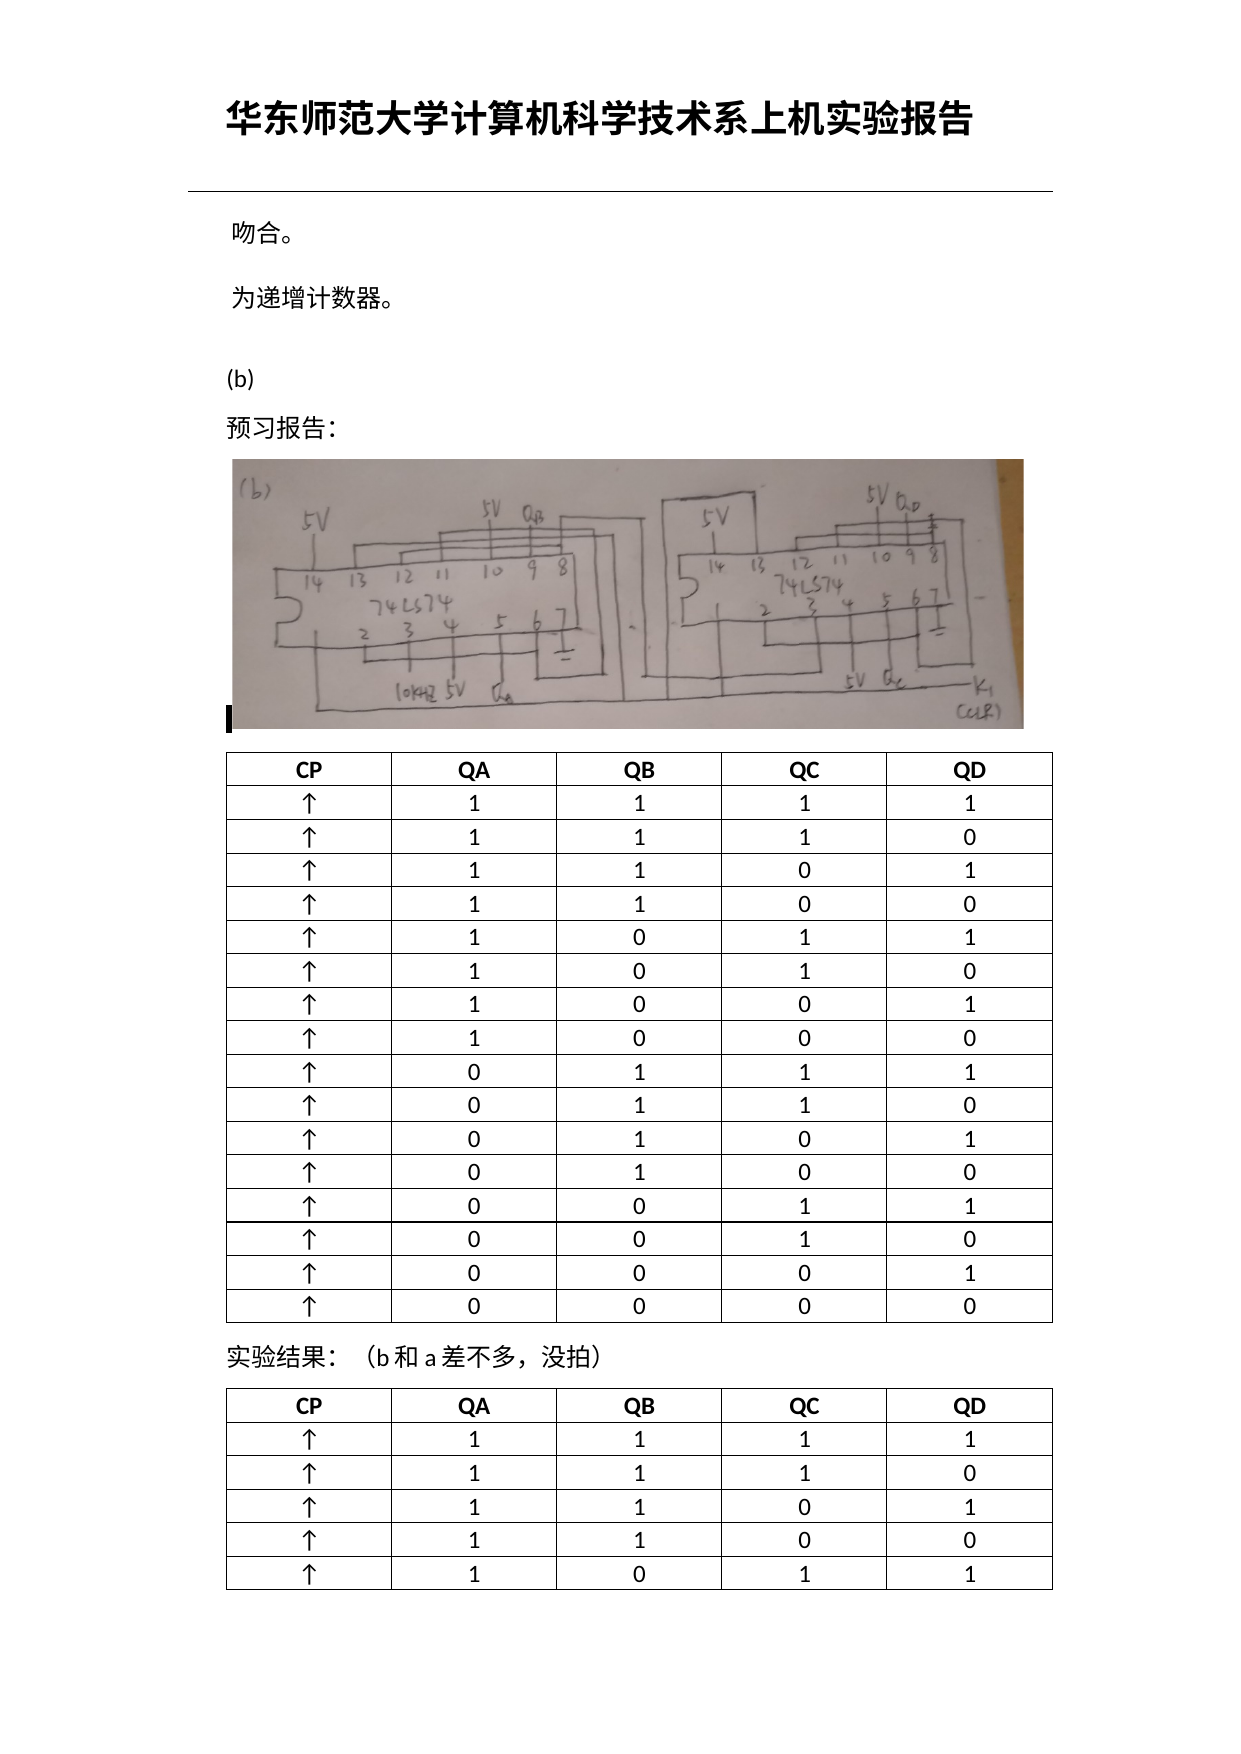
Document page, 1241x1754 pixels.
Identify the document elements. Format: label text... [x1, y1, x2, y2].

table_cell ↑ [227, 1490, 391, 1522]
table_cell 1 [722, 1423, 886, 1455]
table_cell 0 [722, 988, 886, 1020]
table_cell 0 [887, 1088, 1052, 1121]
table_cell 0 [557, 1256, 721, 1288]
table_cell 0 [392, 1256, 556, 1288]
table_cell 1 [557, 1055, 721, 1087]
table_cell 1 [557, 1122, 721, 1154]
table_cell 0 [722, 1155, 886, 1188]
table_header QD [887, 753, 1052, 785]
table_cell 0 [392, 1189, 556, 1221]
table_cell 1 [557, 1088, 721, 1121]
table_cell 1 [392, 1557, 556, 1589]
table_cell 1 [557, 786, 721, 819]
table_cell 0 [722, 1290, 886, 1322]
list 预习报告： [226, 394, 1053, 459]
table_cell 1 [887, 1256, 1052, 1288]
table_cell 1 [722, 954, 886, 987]
table_cell 1 [392, 786, 556, 819]
table_cell 1 [887, 921, 1052, 953]
table_cell 1 [557, 820, 721, 852]
table_cell 1 [722, 1055, 886, 1087]
table_cell 0 [887, 1456, 1052, 1489]
table_cell 1 [557, 1490, 721, 1522]
table_cell 0 [722, 1256, 886, 1288]
table_cell ↑ [227, 1055, 391, 1087]
table_cell 1 [887, 1055, 1052, 1087]
table_cell 1 [392, 1523, 556, 1556]
table_cell 0 [722, 1122, 886, 1154]
table_cell ↑ [227, 854, 391, 886]
table_cell ↑ [227, 1122, 391, 1154]
table_cell ↑ [227, 921, 391, 953]
table_cell 0 [887, 954, 1052, 987]
table_cell 0 [392, 1155, 556, 1188]
table_cell 0 [722, 1021, 886, 1054]
table_cell 1 [722, 1456, 886, 1489]
table_cell 1 [557, 854, 721, 886]
table_header QC [722, 753, 886, 785]
table_cell 0 [722, 1490, 886, 1522]
table_cell 1 [722, 1088, 886, 1121]
table_cell 0 [887, 1290, 1052, 1322]
table_header QB [557, 1389, 721, 1422]
table_header QC [722, 1389, 886, 1422]
table_header QD [887, 1389, 1052, 1422]
table_cell 0 [392, 1122, 556, 1154]
table_cell 1 [392, 1456, 556, 1489]
table_cell ↑ [227, 1189, 391, 1221]
table_cell ↑ [227, 1456, 391, 1489]
table_header CP [227, 1389, 391, 1422]
table_cell 1 [722, 1223, 886, 1255]
table_cell 1 [392, 854, 556, 886]
table_cell 0 [392, 1223, 556, 1255]
table_cell ↑ [227, 1290, 391, 1322]
table_cell 0 [392, 1088, 556, 1121]
table_cell 1 [722, 1557, 886, 1589]
table_cell ↑ [227, 887, 391, 919]
table_cell 1 [722, 820, 886, 852]
table_cell ↑ [227, 1021, 391, 1054]
table_cell 0 [887, 1523, 1052, 1556]
table_cell 0 [557, 1557, 721, 1589]
table_cell ↑ [227, 1523, 391, 1556]
table_cell 1 [392, 887, 556, 919]
table_cell 1 [887, 1557, 1052, 1589]
table_cell 0 [887, 1223, 1052, 1255]
table_cell 0 [887, 1021, 1052, 1054]
table_cell 1 [392, 1423, 556, 1455]
table_cell 1 [392, 954, 556, 987]
table_cell 1 [392, 820, 556, 852]
table_cell ↑ [227, 1088, 391, 1121]
text 吻合。 [187, 199, 1053, 264]
table_cell ↑ [227, 1155, 391, 1188]
table_header QA [392, 753, 556, 785]
table_cell 1 [557, 1155, 721, 1188]
table_cell ↑ [227, 988, 391, 1020]
picture [232, 459, 1024, 729]
table_cell 1 [887, 854, 1052, 886]
table_cell 0 [887, 887, 1052, 919]
table_cell ↑ [227, 1557, 391, 1589]
table_cell 0 [392, 1055, 556, 1087]
table_cell 1 [557, 887, 721, 919]
table_cell ↑ [227, 1423, 391, 1455]
table_cell ↑ [227, 786, 391, 819]
table_cell 0 [722, 1523, 886, 1556]
list 实验结果：（b和a差不多，没拍） [226, 1323, 1053, 1388]
table_cell 1 [557, 1523, 721, 1556]
table_cell 1 [887, 1490, 1052, 1522]
table_cell 0 [557, 1290, 721, 1322]
table_cell 1 [392, 1021, 556, 1054]
list (b) [226, 362, 1053, 394]
table_cell 1 [887, 988, 1052, 1020]
table_cell 1 [887, 1189, 1052, 1221]
table_cell 1 [722, 1189, 886, 1221]
table_cell 1 [887, 786, 1052, 819]
table_cell 1 [392, 988, 556, 1020]
table_cell 0 [887, 1155, 1052, 1188]
table_cell 0 [557, 1189, 721, 1221]
table_cell 0 [557, 921, 721, 953]
table_cell 1 [887, 1122, 1052, 1154]
table_cell 0 [557, 1223, 721, 1255]
table_header QA [392, 1389, 556, 1422]
table_cell 0 [887, 820, 1052, 852]
table_cell 0 [557, 954, 721, 987]
table_cell 0 [557, 1021, 721, 1054]
table_cell 1 [887, 1423, 1052, 1455]
table_cell 1 [557, 1456, 721, 1489]
table_cell 0 [722, 887, 886, 919]
table_header QB [557, 753, 721, 785]
table_cell ↑ [227, 1223, 391, 1255]
table_cell 0 [722, 854, 886, 886]
table_cell 1 [392, 1490, 556, 1522]
table_header CP [227, 753, 391, 785]
table_cell 0 [557, 988, 721, 1020]
table_cell ↑ [227, 820, 391, 852]
table_cell ↑ [227, 1256, 391, 1288]
text 为递增计数器。 [187, 264, 1053, 329]
table_cell 1 [392, 921, 556, 953]
table_cell ↑ [227, 954, 391, 987]
table_cell 1 [722, 921, 886, 953]
table_cell 1 [557, 1423, 721, 1455]
table_cell 0 [392, 1290, 556, 1322]
table_cell 1 [722, 786, 886, 819]
